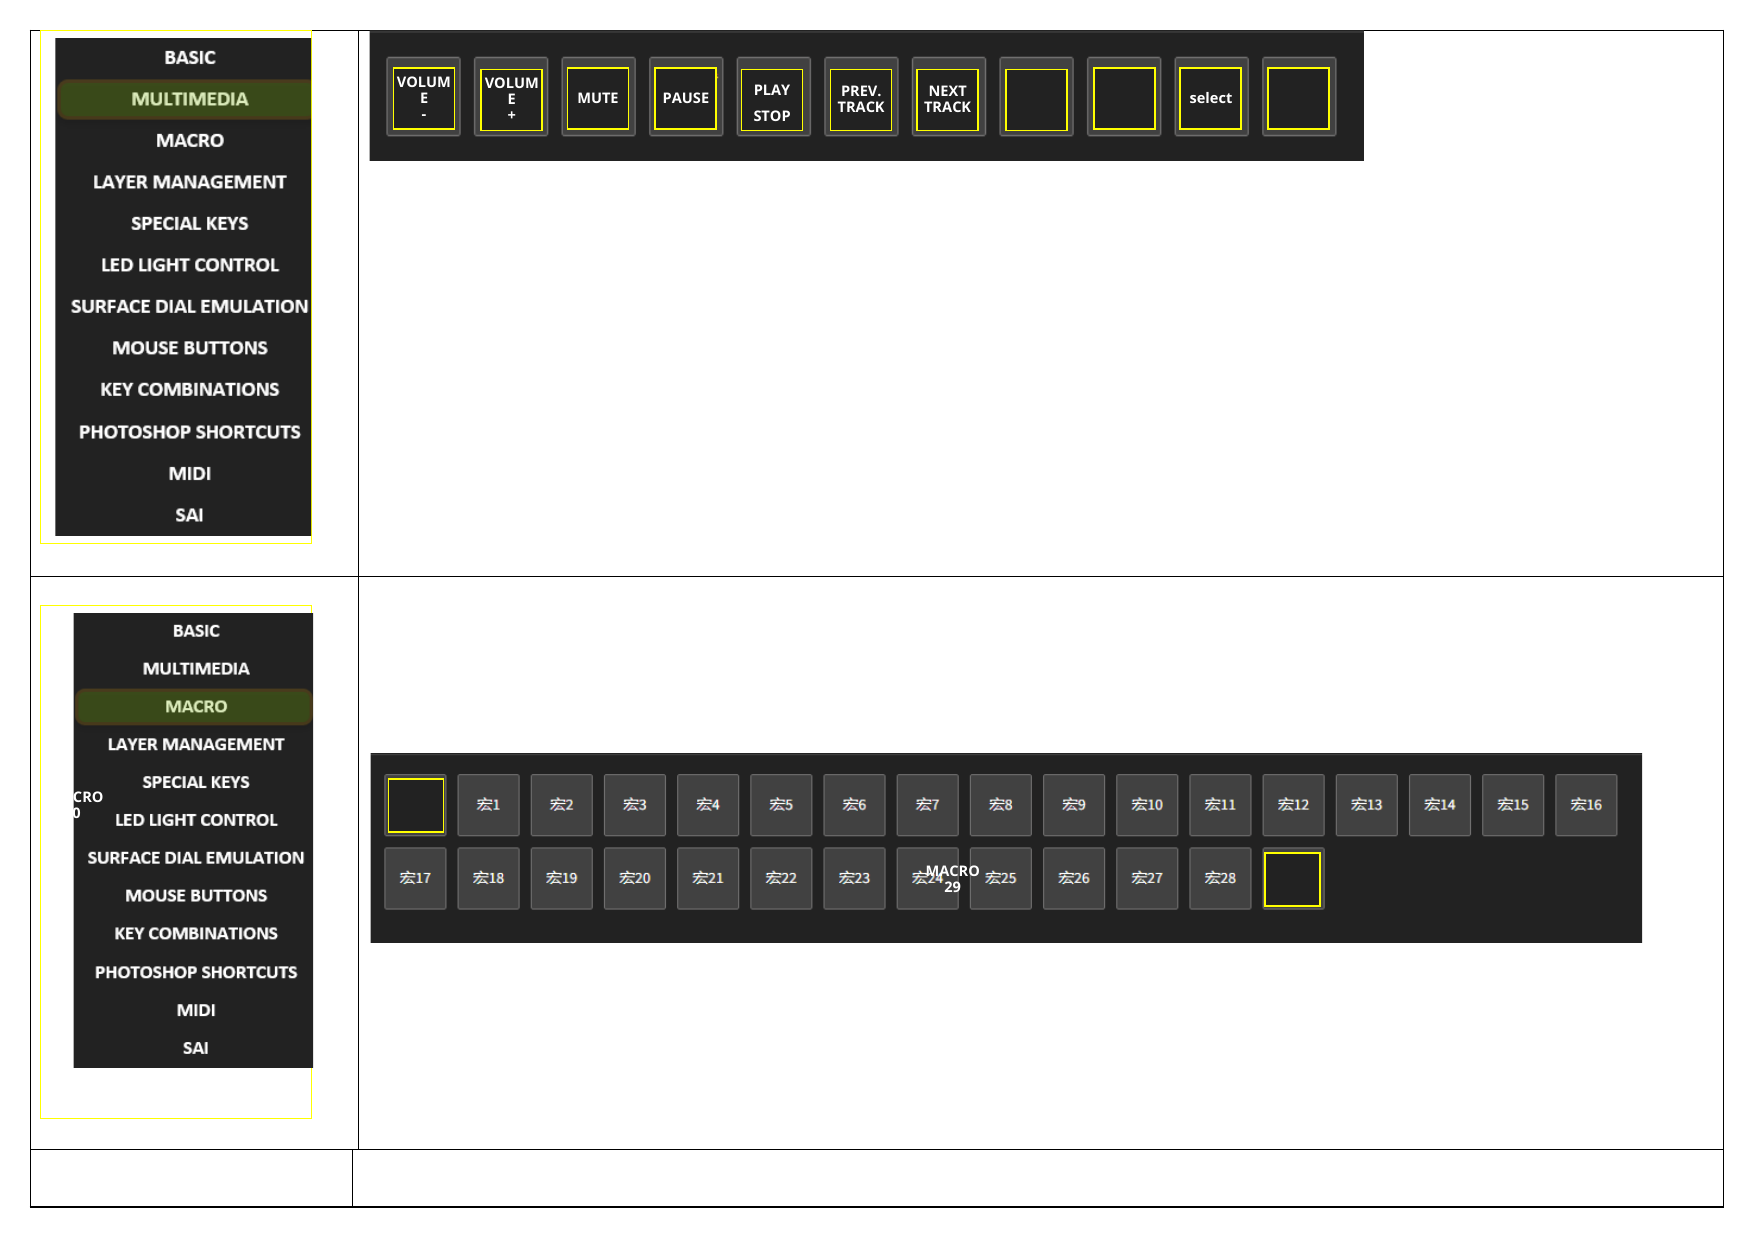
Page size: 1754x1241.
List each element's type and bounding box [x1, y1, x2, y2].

picture [73, 613, 314, 1068]
table_header [359, 31, 1723, 576]
picture [369, 30, 1364, 161]
table_header [31, 31, 358, 576]
table_cell [353, 1150, 1723, 1206]
picture [55, 38, 312, 536]
table_cell [31, 577, 358, 1149]
table_cell [359, 577, 1723, 1149]
table_cell [31, 1150, 352, 1206]
